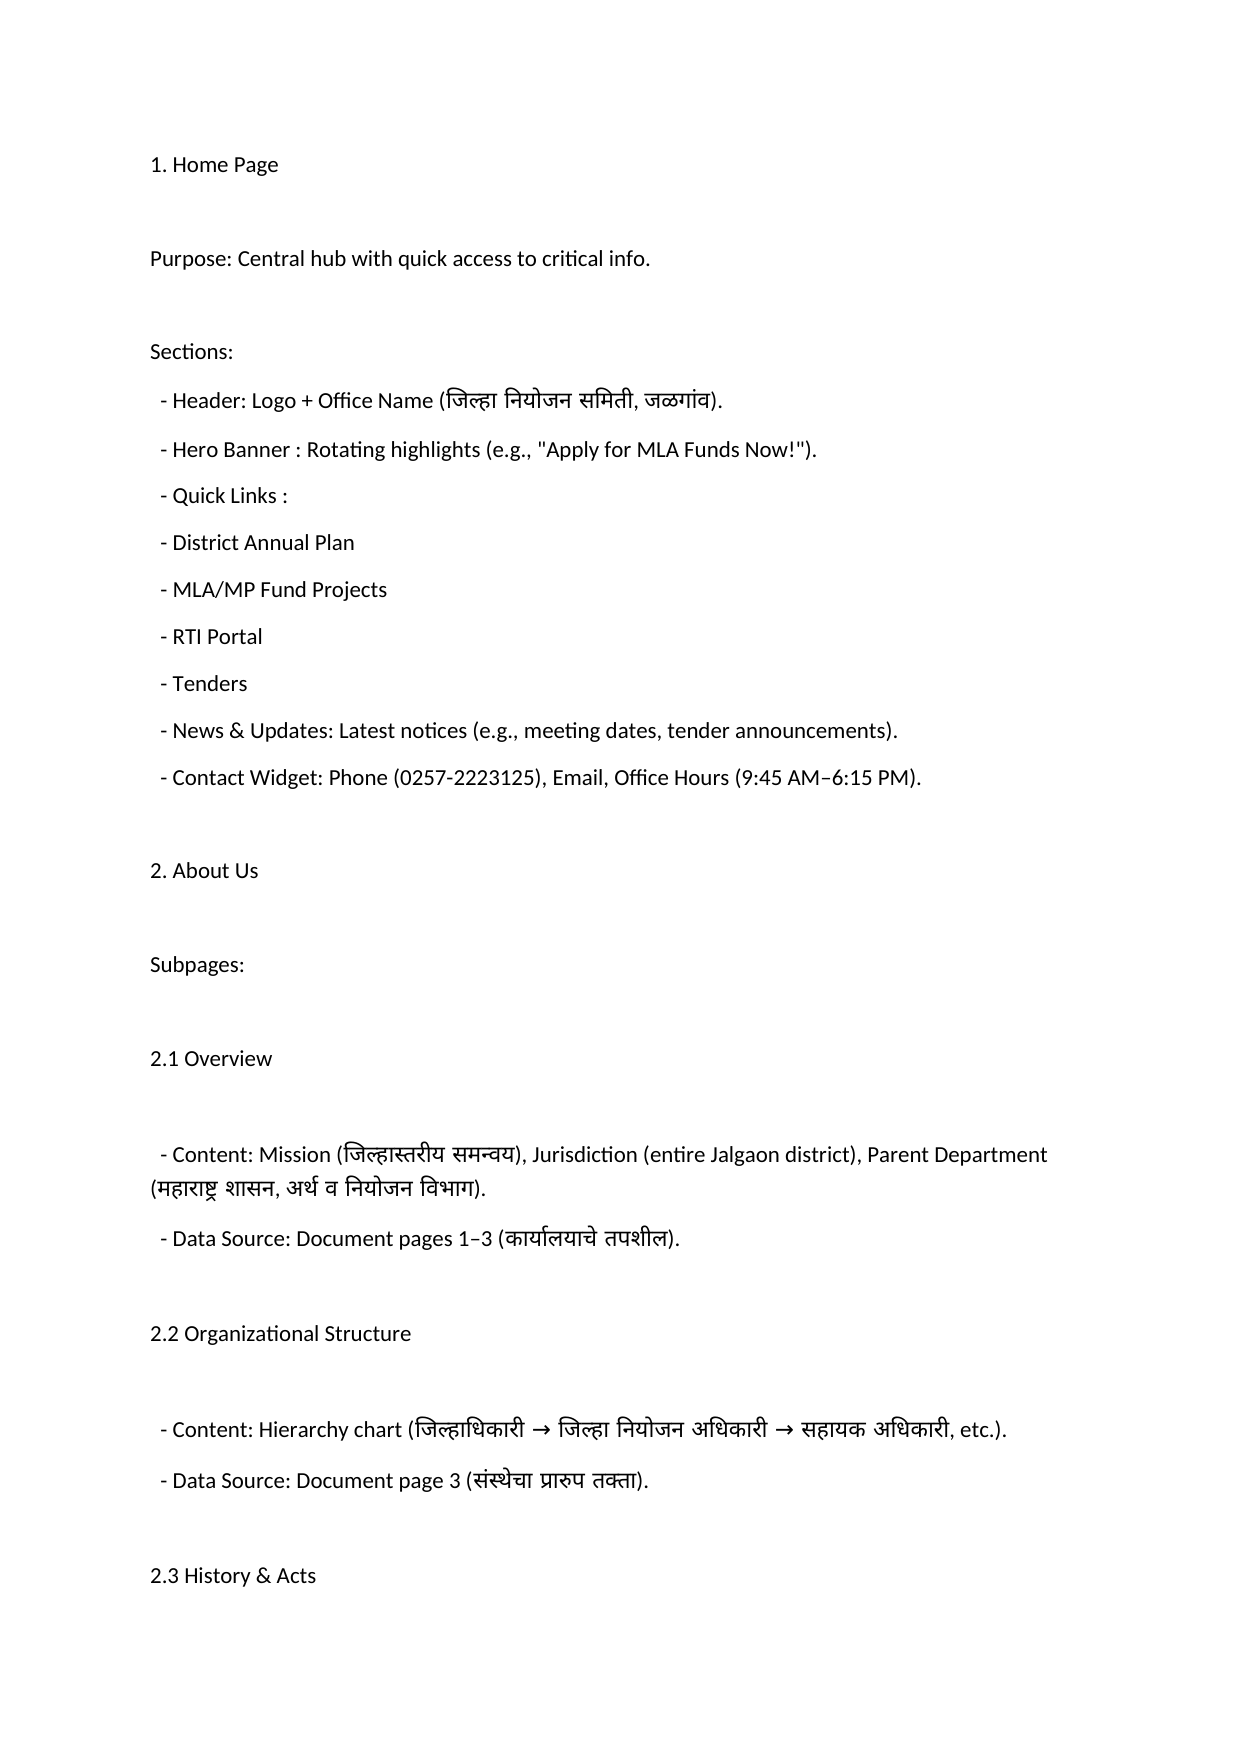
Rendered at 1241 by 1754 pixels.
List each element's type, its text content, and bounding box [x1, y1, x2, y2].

text Subpages: [150, 950, 1090, 978]
text 2.3 History & Acts [150, 1561, 1090, 1589]
text 2.1 Overview [150, 1044, 1090, 1072]
text Sections: [150, 337, 1090, 366]
text - Content: Mission (जिल्हास्तरीय समन्वय), Jurisdiction (entire Jalgaon district), Parent Department (महाराष्ट्र शासन, अर्थ व नियोजन विभाग). [150, 1138, 1090, 1203]
text 2. About Us [150, 857, 1090, 885]
text - RTI Portal [150, 622, 1090, 650]
text - MLA/MP Fund Projects [150, 575, 1090, 603]
text - Hero Banner : Rotating highlights (e.g., "Apply for MLA Funds Now!"). [150, 435, 1090, 463]
text - Quick Links : [150, 482, 1090, 510]
text - Contact Widget: Phone (0257-2223125), Email, Office Hours (9:45 AM–6:15 PM). [150, 763, 1090, 791]
text - District Annual Plan [150, 528, 1090, 557]
text - Content: Hierarchy chart (जिल्हाधिकारी → जिल्हा नियोजन अधिकारी → सहायक अधिकारी, etc.). [150, 1413, 1090, 1444]
text - Tenders [150, 669, 1090, 697]
text - Data Source: Document page 3 (संस्थेचा प्रारुप तक्ता). [150, 1463, 1090, 1495]
text - Header: Logo + Office Name (जिल्हा नियोजन समिती, जळगांव). [150, 384, 1090, 416]
text - News & Updates: Latest notices (e.g., meeting dates, tender announcements). [150, 716, 1090, 744]
text Purpose: Central hub with quick access to critical info. [150, 244, 1090, 272]
text 1. Home Page [150, 150, 1090, 178]
text 2.2 Organizational Structure [150, 1319, 1090, 1347]
text - Data Source: Document pages 1–3 (कार्यालयाचे तपशील). [150, 1222, 1090, 1253]
